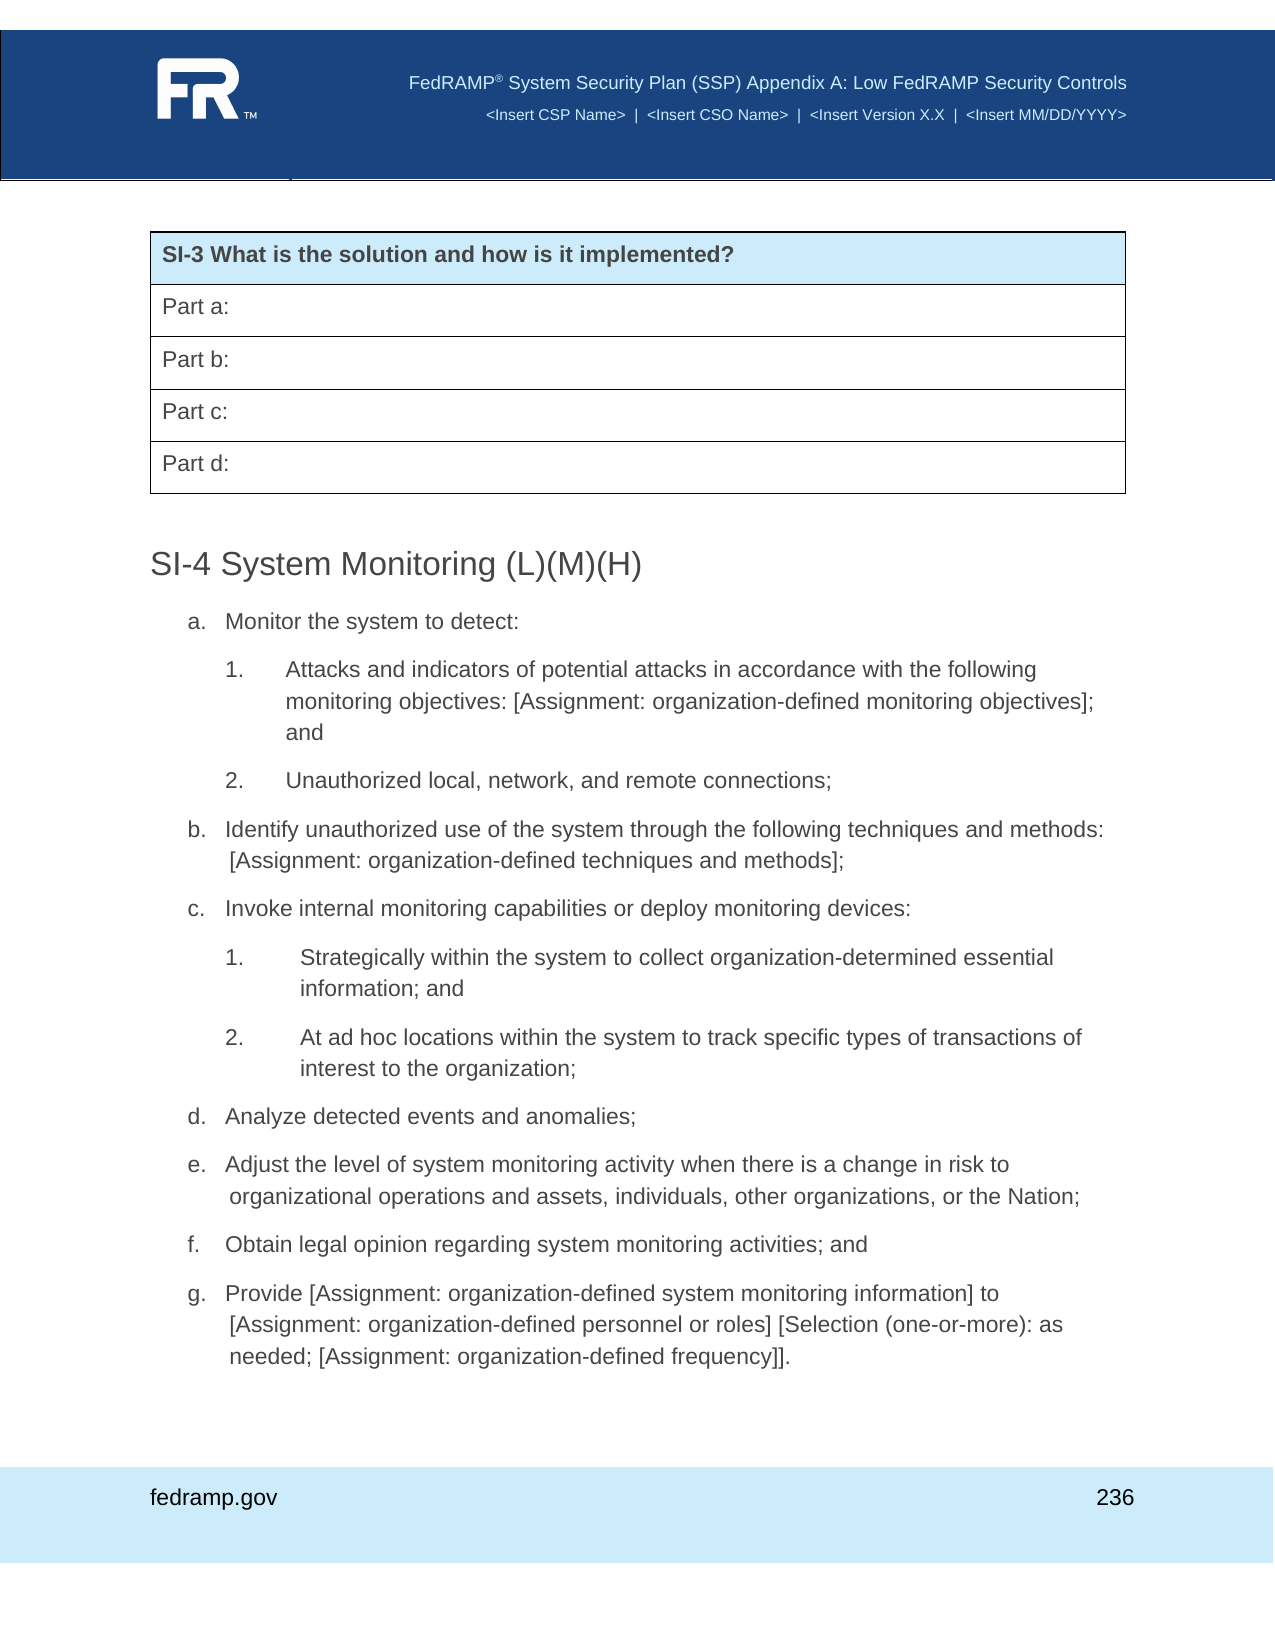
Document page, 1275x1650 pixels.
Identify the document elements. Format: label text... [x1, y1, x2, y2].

text 2. Unauthorized local, network, and remote connections; [150, 767, 1125, 794]
text f. Obtain legal opinion regarding system monitoring activities; and [150, 1231, 1125, 1258]
text b. Identify unauthorized use of the system through the following techniques and methods: [Assignment: organization-defined techniques and methods]; [150, 816, 1125, 873]
text c. Invoke internal monitoring capabilities or deploy monitoring devices: [150, 895, 1125, 922]
text 1. Strategically within the system to collect organization-determined essential information; and [150, 944, 1125, 1002]
text 1. Attacks and indicators of potential attacks in accordance with the following monitoring objectives: [Assignment: organization-defined monitoring objectives]; and [150, 656, 1125, 746]
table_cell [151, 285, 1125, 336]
text e. Adjust the level of system monitoring activity when there is a change in risk to organizational operations and assets, individuals, other organizations, or the Nation; [150, 1151, 1125, 1209]
text g. Provide [Assignment: organization-defined system monitoring information] to [Assignment: organization-defined personnel or roles] [Selection (one-or-more): as needed; [Assignment: organization-defined frequency]]. [150, 1279, 1125, 1369]
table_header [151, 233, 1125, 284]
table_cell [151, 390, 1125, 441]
text a. Monitor the system to detect: [150, 608, 1125, 634]
picture [157, 58, 257, 119]
text 2. At ad hoc locations within the system to track specific types of transactions of interest to the organization; [150, 1023, 1125, 1081]
subtitle SI-4 System Monitoring (L)(M)(H) [150, 544, 1125, 583]
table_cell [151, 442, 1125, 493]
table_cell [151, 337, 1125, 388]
text d. Analyze detected events and anomalies; [150, 1103, 1125, 1129]
